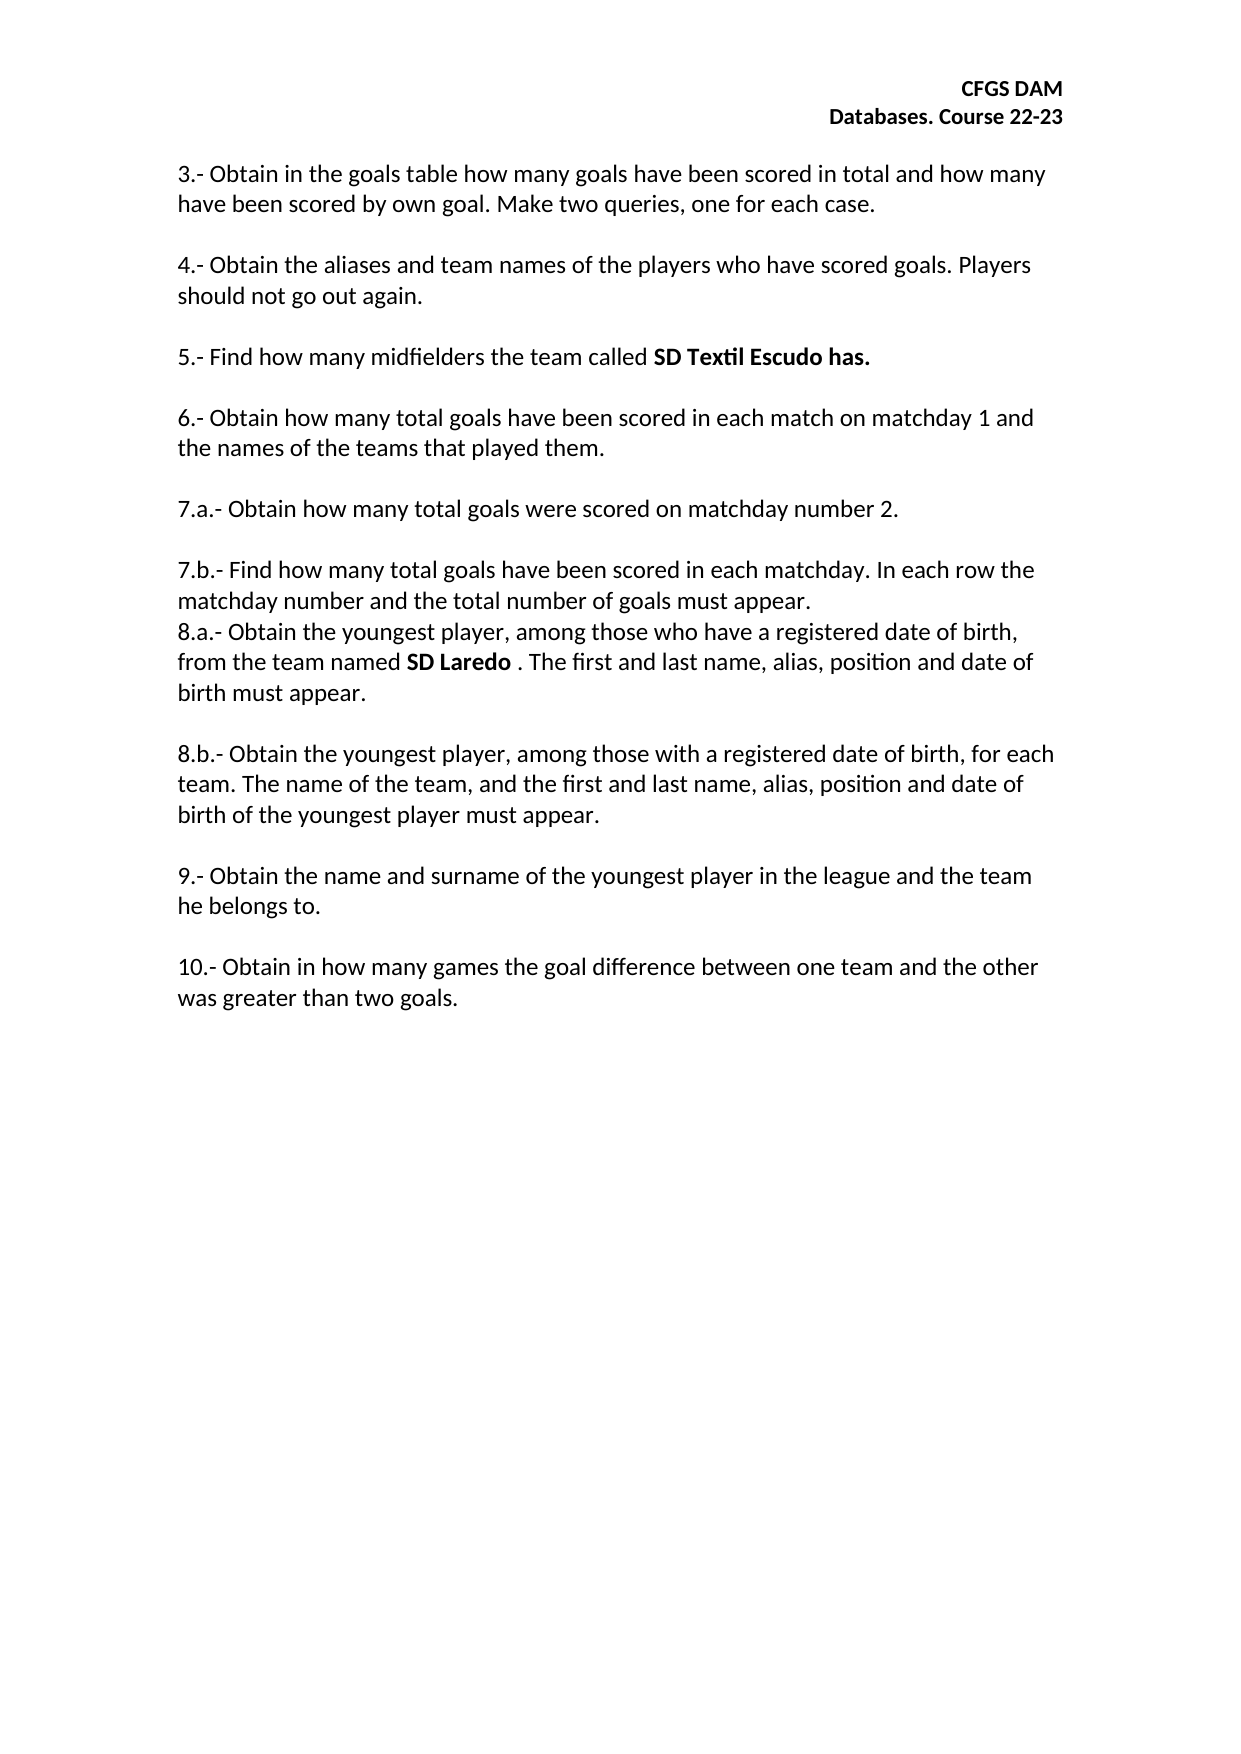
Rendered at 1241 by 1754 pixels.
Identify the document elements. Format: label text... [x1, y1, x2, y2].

text 8.a.- Obtain the youngest player, among those who have a registered date of birth, from the team named SD Laredo . The first and last name, alias, position and date of birth must appear. [177, 616, 1063, 707]
text 7.b.- Find how many total goals have been scored in each matchday. In each row the matchday number and the total number of goals must appear. [177, 554, 1063, 616]
text 3.- Obtain in the goals table how many goals have been scored in total and how many have been scored by own goal. Make two queries, one for each case. [177, 158, 1063, 219]
text 4.- Obtain the aliases and team names of the players who have scored goals. Players should not go out again. [177, 249, 1063, 310]
text 10.- Obtain in how many games the goal difference between one team and the other was greater than two goals. [177, 951, 1063, 1012]
text 6.- Obtain how many total goals have been scored in each match on matchday 1 and the names of the teams that played them. [177, 402, 1063, 463]
text 7.a.- Obtain how many total goals were scored on matchday number 2. [177, 493, 1063, 524]
text 8.b.- Obtain the youngest player, among those with a registered date of birth, for each team. The name of the team, and the first and last name, alias, position and date of birth of the youngest player must appear. [177, 738, 1063, 829]
text 9.- Obtain the name and surname of the youngest player in the league and the team he belongs to. [177, 860, 1063, 921]
text 5.- Find how many midfielders the team called SD Textil Escudo has. [177, 341, 1063, 371]
